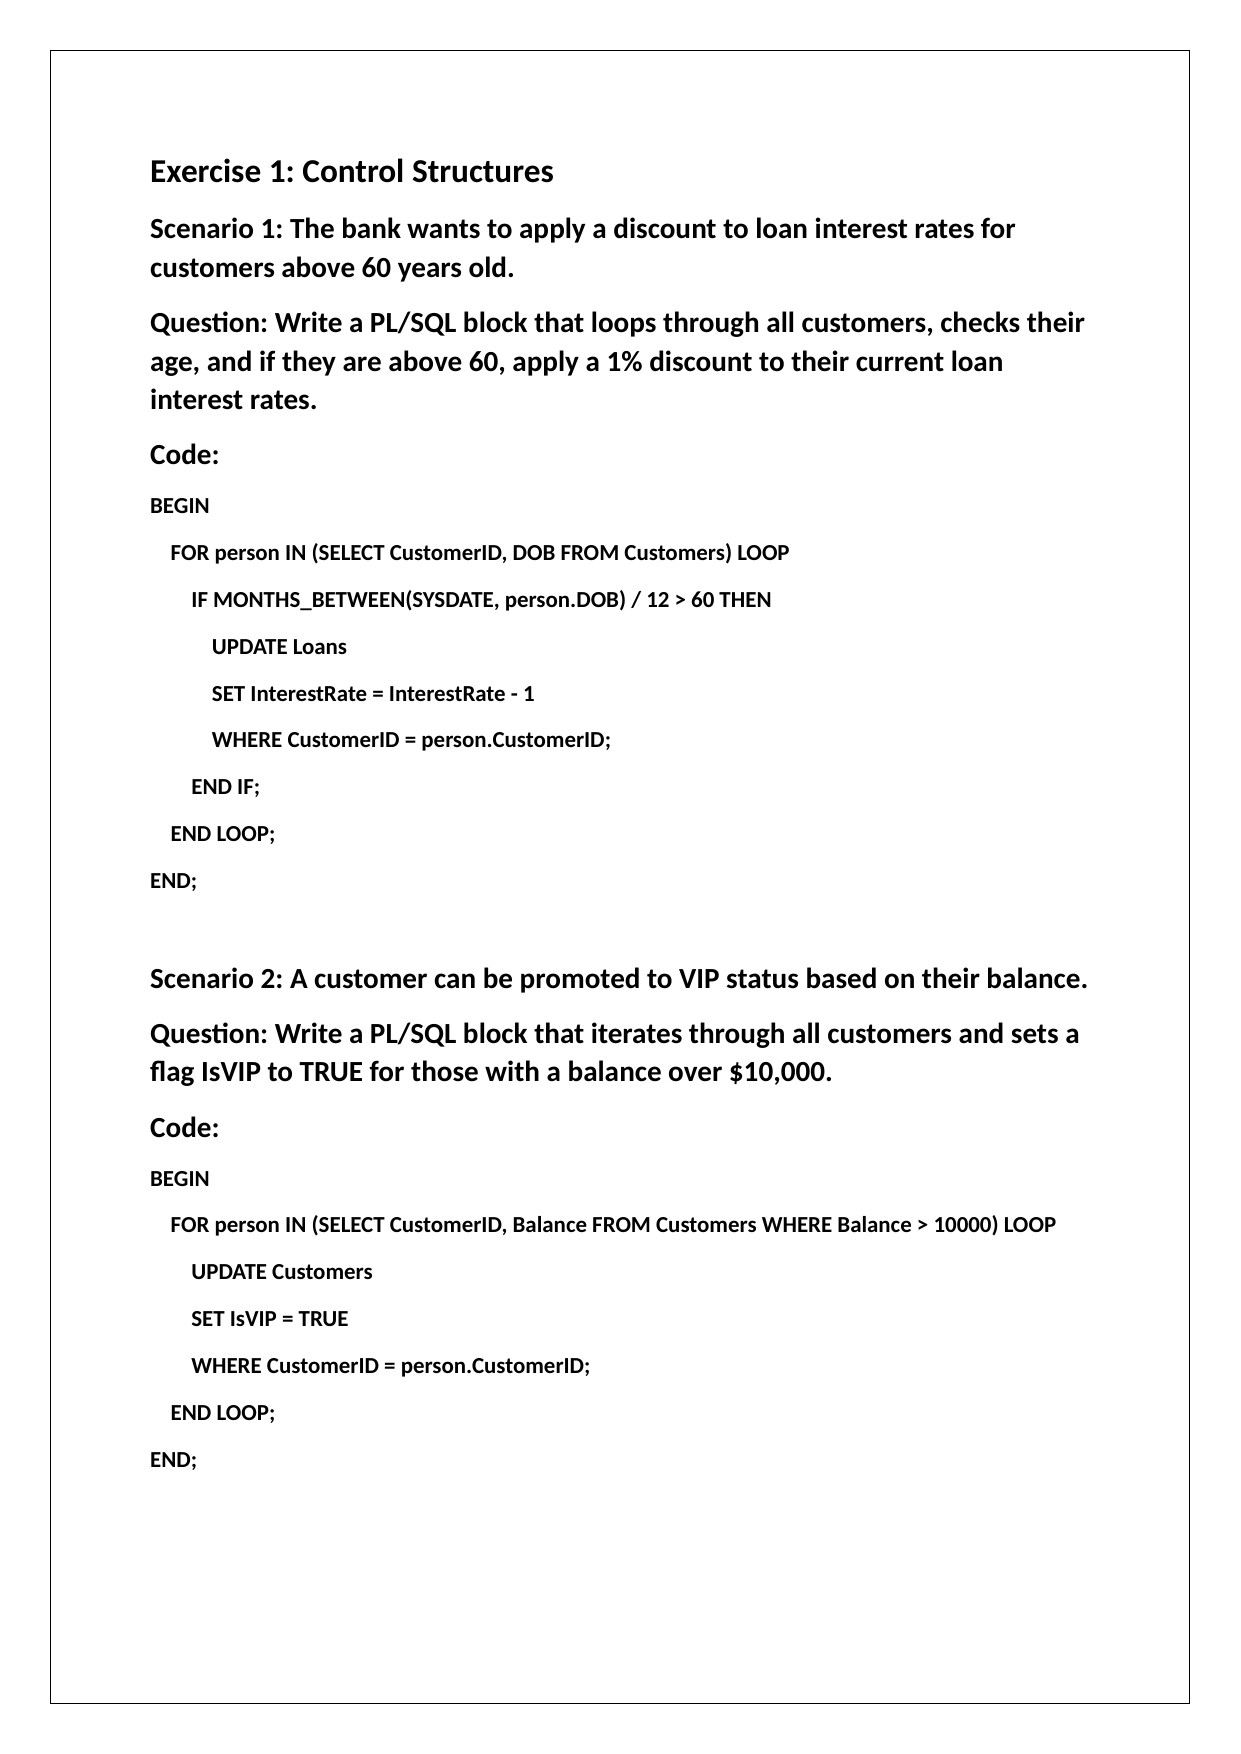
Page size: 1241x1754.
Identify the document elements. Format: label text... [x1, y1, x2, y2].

text Question: Write a PL/SQL block that iterates through all customers and sets a flag IsVIP to TRUE for those with a balance over $10,000. [150, 1015, 1090, 1089]
text WHERE CustomerID = person.CustomerID; [150, 1351, 1090, 1379]
text Code: [150, 436, 1090, 472]
text END; [150, 866, 1090, 894]
text Question: Write a PL/SQL block that loops through all customers, checks their age, and if they are above 60, apply a 1% discount to their current loan interest rates. [150, 304, 1090, 417]
text Exercise 1: Control Structures [150, 150, 1090, 191]
text END LOOP; [150, 1398, 1090, 1426]
text END; [150, 1445, 1090, 1473]
text IF MONTHS_BETWEEN(SYSDATE, person.DOB) / 12 > 60 THEN [150, 585, 1090, 613]
text END LOOP; [150, 819, 1090, 847]
text Scenario 2: A customer can be promoted to VIP status based on their balance. [150, 960, 1090, 996]
text UPDATE Customers [150, 1257, 1090, 1286]
text Scenario 1: The bank wants to apply a discount to loan interest rates for customers above 60 years old. [150, 211, 1090, 285]
text FOR person IN (SELECT CustomerID, Balance FROM Customers WHERE Balance > 10000) LOOP [150, 1211, 1090, 1239]
text END IF; [150, 772, 1090, 801]
text BEGIN [150, 1164, 1090, 1192]
text FOR person IN (SELECT CustomerID, DOB FROM Customers) LOOP [150, 538, 1090, 566]
text Code: [150, 1109, 1090, 1144]
text WHERE CustomerID = person.CustomerID; [150, 726, 1090, 754]
text UPDATE Loans [150, 632, 1090, 660]
text SET IsVIP = TRUE [150, 1304, 1090, 1332]
text SET InterestRate = InterestRate - 1 [150, 679, 1090, 707]
text BEGIN [150, 491, 1090, 519]
